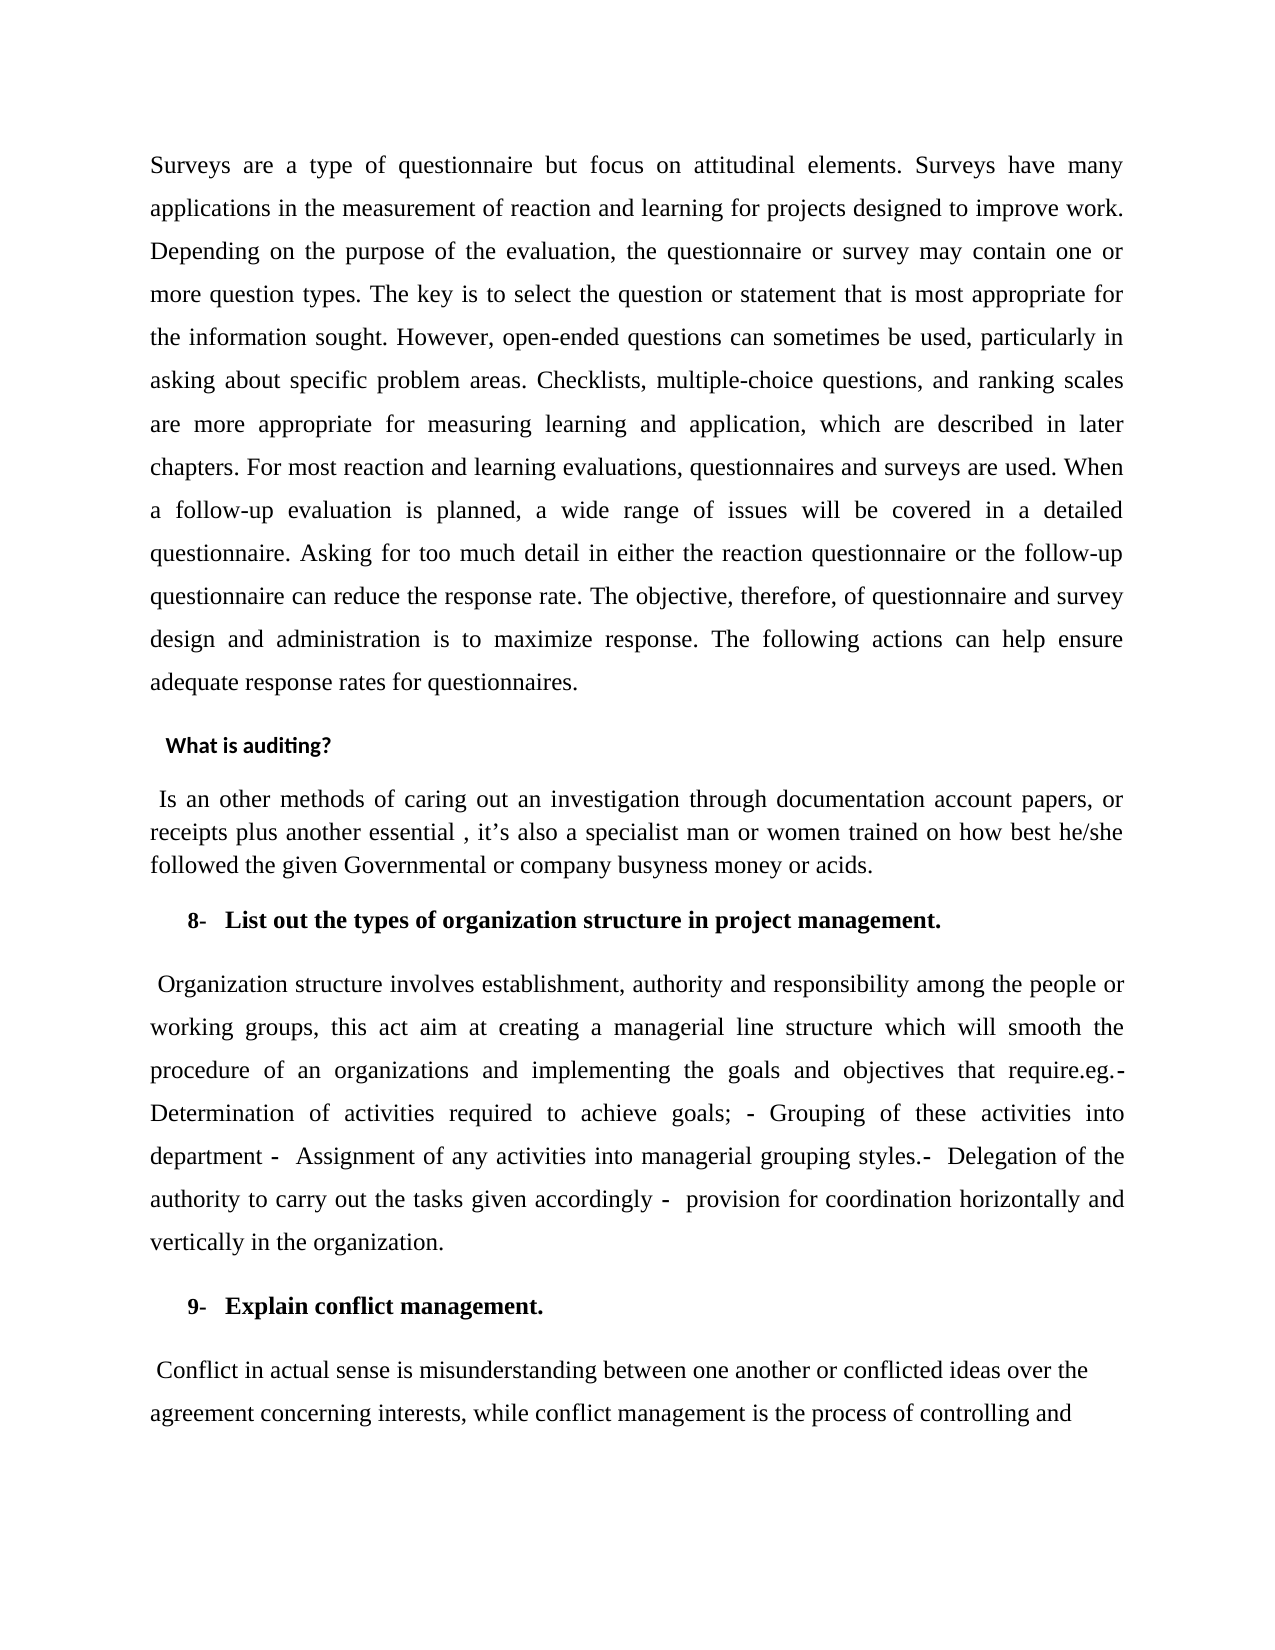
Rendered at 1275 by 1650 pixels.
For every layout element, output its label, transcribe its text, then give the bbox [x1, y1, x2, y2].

list Explain conflict management. [187, 1291, 1125, 1320]
text Organization structure involves establishment, authority and responsibility among the people or working groups, this act aim at creating a managerial line structure which will smooth the procedure of an organizations and implementing the goals and objectives that require.eg.- Determination of activities required to achieve goals; - Grouping of these activities into department - Assignment of any activities into managerial grouping styles.- Delegation of the authority to carry out the tasks given accordingly - provision for coordination horizontally and vertically in the organization. [150, 969, 1125, 1256]
text What is auditing? [150, 731, 1125, 759]
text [150, 1355, 1125, 1427]
text Is an other methods of caring out an investigation through documentation account papers, or receipts plus another essential , it’s also a specialist man or women trained on how best he/she followed the given Governmental or company busyness money or acids. [150, 784, 1125, 879]
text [150, 150, 1125, 696]
list List out the types of organization structure in project management. [187, 905, 1125, 933]
